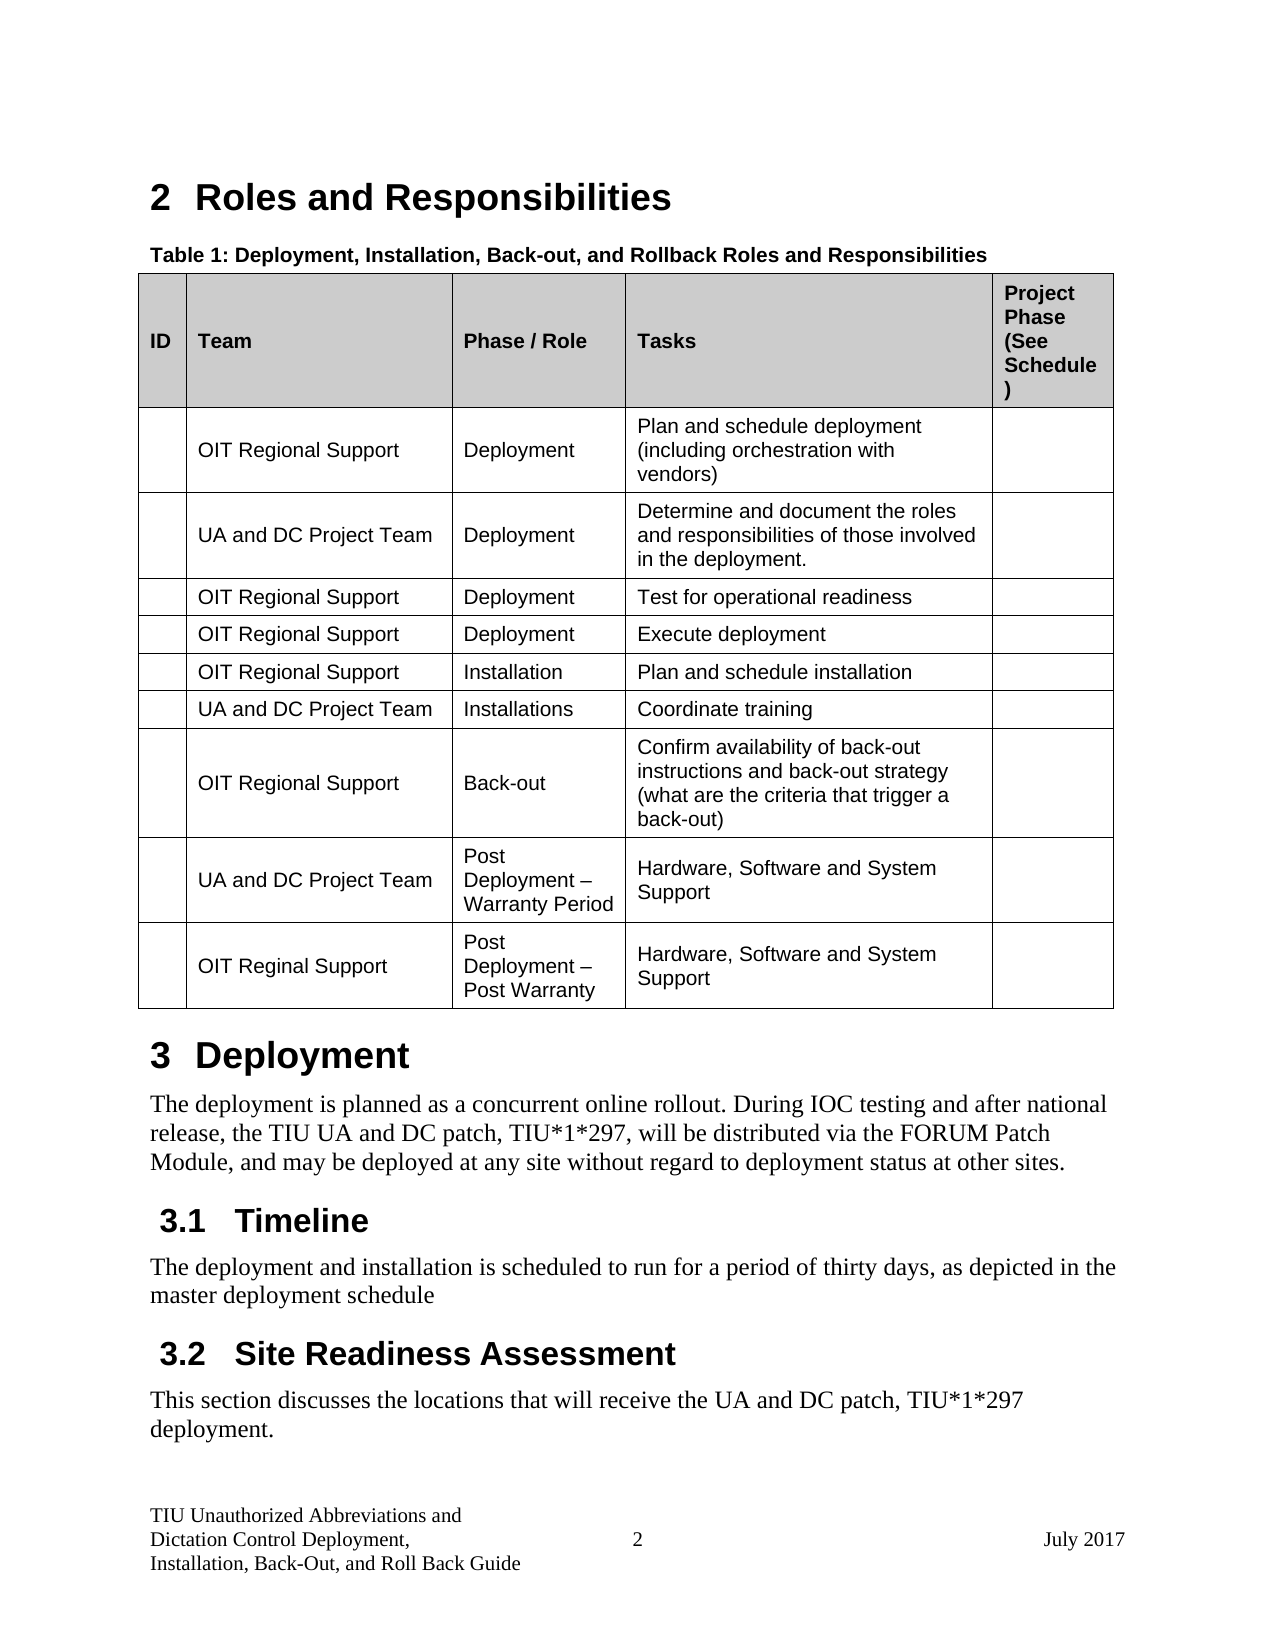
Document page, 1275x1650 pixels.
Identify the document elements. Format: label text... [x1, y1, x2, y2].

table_cell Back-out [453, 729, 625, 837]
table_cell [139, 691, 186, 727]
table_cell OIT Reginal Support [187, 923, 452, 1008]
table_cell [993, 691, 1113, 727]
table_cell [139, 729, 186, 837]
table_cell Test for operational readiness [626, 579, 992, 615]
table_cell Deployment [453, 616, 625, 652]
table_cell Coordinate training [626, 691, 992, 727]
table_cell [139, 408, 186, 492]
table_cell [139, 579, 186, 615]
table_cell Deployment [453, 579, 625, 615]
table_cell Deployment [453, 493, 625, 577]
table_cell UA and DC Project Team [187, 838, 452, 922]
table_header ID [139, 274, 186, 407]
table_cell Plan and schedule installation [626, 654, 992, 690]
table_cell Post Deployment – Warranty Period [453, 838, 625, 922]
table_cell [993, 408, 1113, 492]
table_cell Deployment [453, 408, 625, 492]
table_cell [139, 654, 186, 690]
table_cell OIT Regional Support [187, 729, 452, 837]
table_cell Installations [453, 691, 625, 727]
text The deployment is planned as a concurrent online rollout. During IOC testing and after national release, the TIU UA and DC patch, TIU*1*297, will be distributed via the FORUM Patch Module, and may be deployed at any site without regard to deployment status at other sites. [150, 1089, 1125, 1176]
table_cell OIT Regional Support [187, 579, 452, 615]
table_cell UA and DC Project Team [187, 493, 452, 577]
table_cell [993, 493, 1113, 577]
table_cell Installation [453, 654, 625, 690]
subtitle Deployment [150, 1034, 1125, 1077]
table_cell [993, 838, 1113, 922]
table_cell OIT Regional Support [187, 654, 452, 690]
text This section discusses the locations that will receive the UA and DC patch, TIU*1*297 deployment. [150, 1385, 1125, 1442]
table_cell UA and DC Project Team [187, 691, 452, 727]
table_header Phase / Role [453, 274, 625, 407]
table_cell Confirm availability of back-out instructions and back-out strategy (what are the criteria that trigger a back-out) [626, 729, 992, 837]
table_cell Post Deployment – Post Warranty [453, 923, 625, 1008]
table_cell [139, 923, 186, 1008]
table_cell [993, 923, 1113, 1008]
table_header Tasks [626, 274, 992, 407]
subtitle Timeline [159, 1201, 1125, 1239]
table_header Team [187, 274, 452, 407]
table_cell [993, 616, 1113, 652]
table_cell OIT Regional Support [187, 408, 452, 492]
table_cell OIT Regional Support [187, 616, 452, 652]
table_cell [993, 654, 1113, 690]
subtitle Site Readiness Assessment [159, 1334, 1125, 1372]
table_header Project Phase (See Schedule) [993, 274, 1113, 407]
table_cell Hardware, Software and System Support [626, 838, 992, 922]
text Table 1: Deployment, Installation, Back-out, and Rollback Roles and Responsibilities [150, 243, 1125, 267]
text The deployment and installation is scheduled to run for a period of thirty days, as depicted in the master deployment schedule [150, 1252, 1125, 1309]
table_cell [139, 616, 186, 652]
table_cell Execute deployment [626, 616, 992, 652]
table_cell Determine and document the roles and responsibilities of those involved in the deployment. [626, 493, 992, 577]
table_cell Hardware, Software and System Support [626, 923, 992, 1008]
table_cell [139, 838, 186, 922]
table_cell [139, 493, 186, 577]
table_cell [993, 729, 1113, 837]
table_cell Plan and schedule deployment (including orchestration with vendors) [626, 408, 992, 492]
table_cell [993, 579, 1113, 615]
subtitle Roles and Responsibilities [150, 175, 1125, 218]
